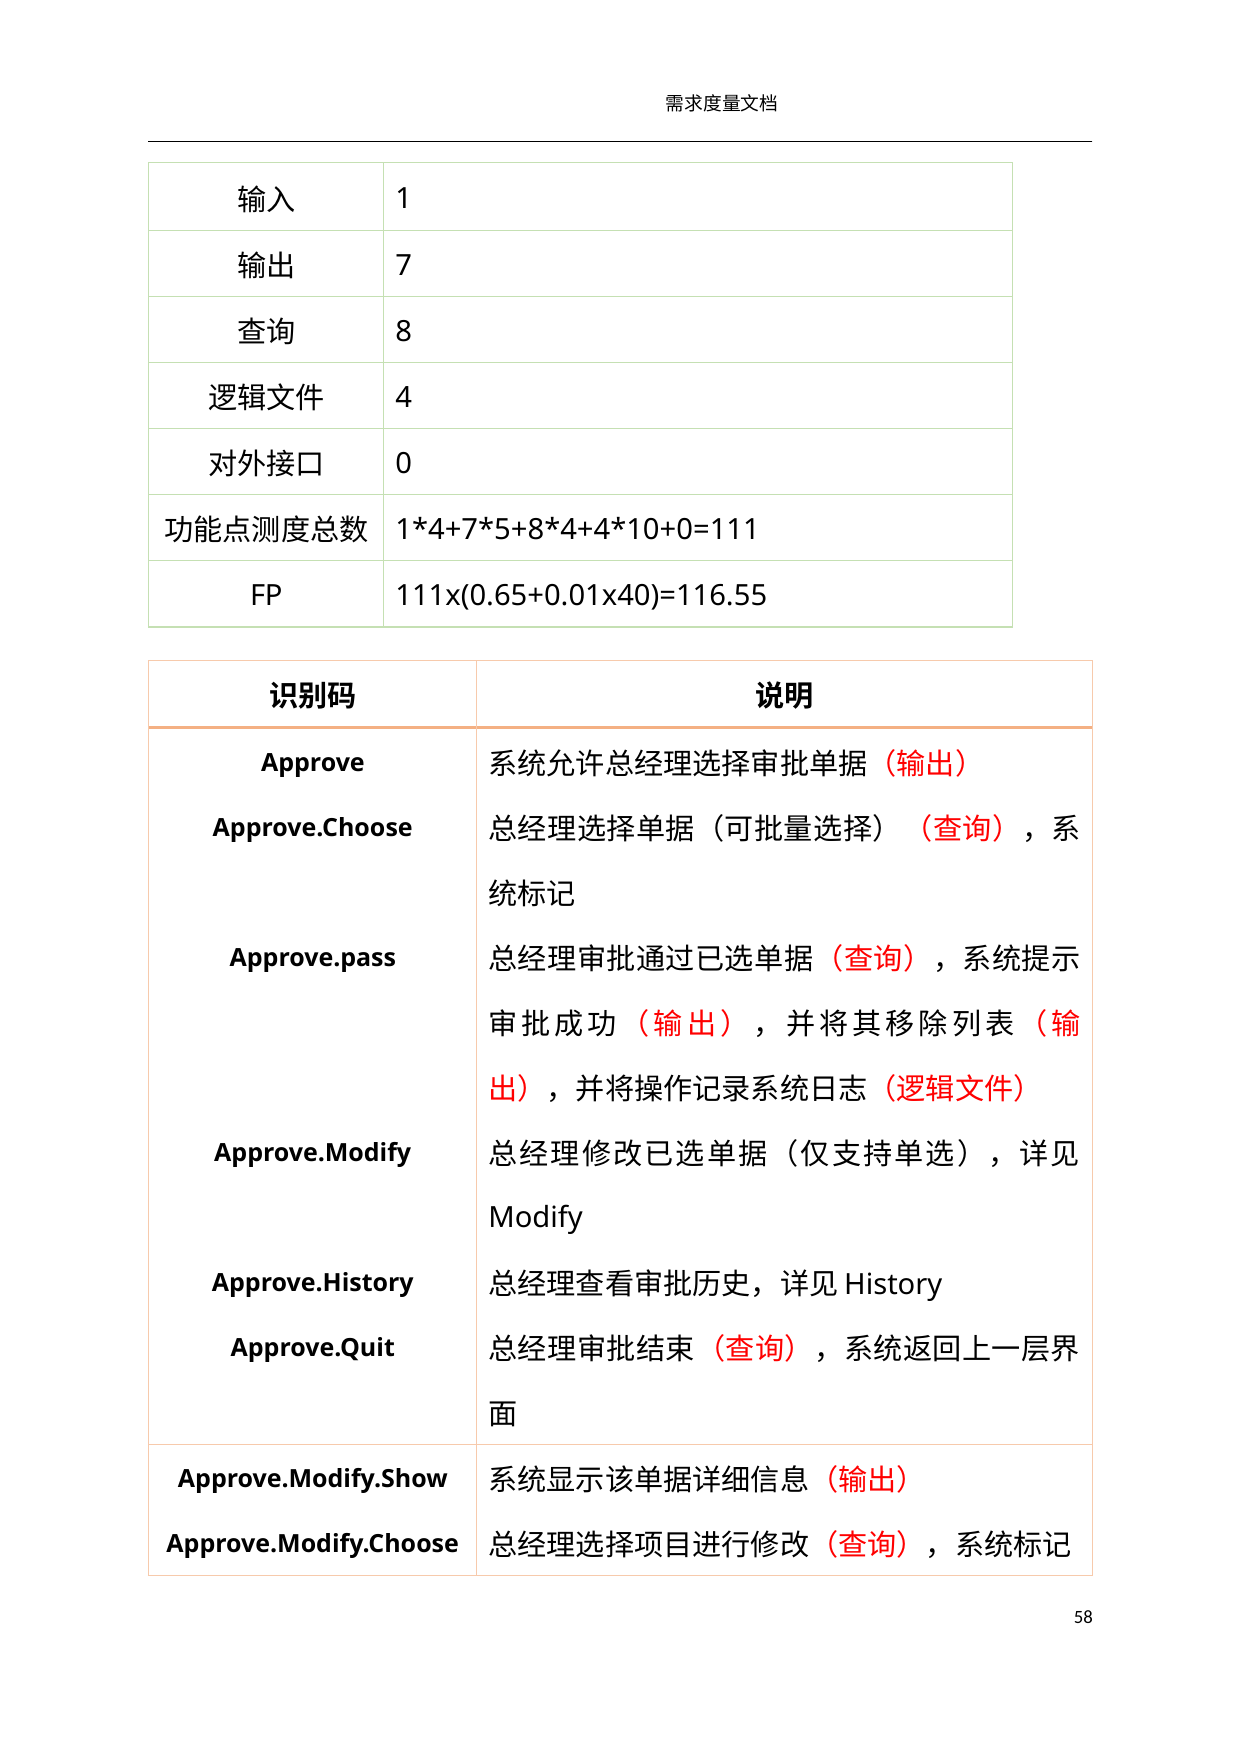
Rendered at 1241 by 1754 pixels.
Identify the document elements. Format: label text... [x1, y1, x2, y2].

table_cell Approve.Modify.Show Approve.Modify.Choose Approve.Modify.Input Approve.Modify.Sure Approve.Modify.Cancel [149, 1445, 476, 1575]
table_cell 查询 [149, 297, 383, 362]
table_cell 8 [384, 297, 1012, 362]
table_cell 4 [384, 363, 1012, 428]
table_cell 1 [384, 163, 1012, 230]
table_cell 系统显示该单据详细信息（输出） 总经理选择项目进行修改（查询），系统标记 总经理输入新数据（输入） 总经理确认修改（查询），系统提示修改成功并返回上一层界面（输出；逻辑文件） 总经理取消修改（查询），系统返回上一层界面 [477, 1445, 1092, 1575]
table_cell 111x(0.65+0.01x40)=116.55 [384, 561, 1012, 626]
table_cell 对外接口 [149, 429, 383, 494]
table_header 说明 [477, 661, 1092, 726]
table_cell 0 [384, 429, 1012, 494]
table_cell 功能点测度总数 [149, 495, 383, 560]
table_cell 逻辑文件 [149, 363, 383, 428]
table_header 识别码 [149, 661, 476, 726]
table_cell 1*4+7*5+8*4+4*10+0=111 [384, 495, 1012, 560]
table_cell 7 [384, 231, 1012, 296]
table_cell 输入 [149, 163, 383, 230]
table_cell 输出 [149, 231, 383, 296]
table_cell Approve Approve.Choose Approve.pass Approve.Modify Approve.History Approve.Quit [149, 729, 476, 1444]
table_cell FP [149, 561, 383, 626]
